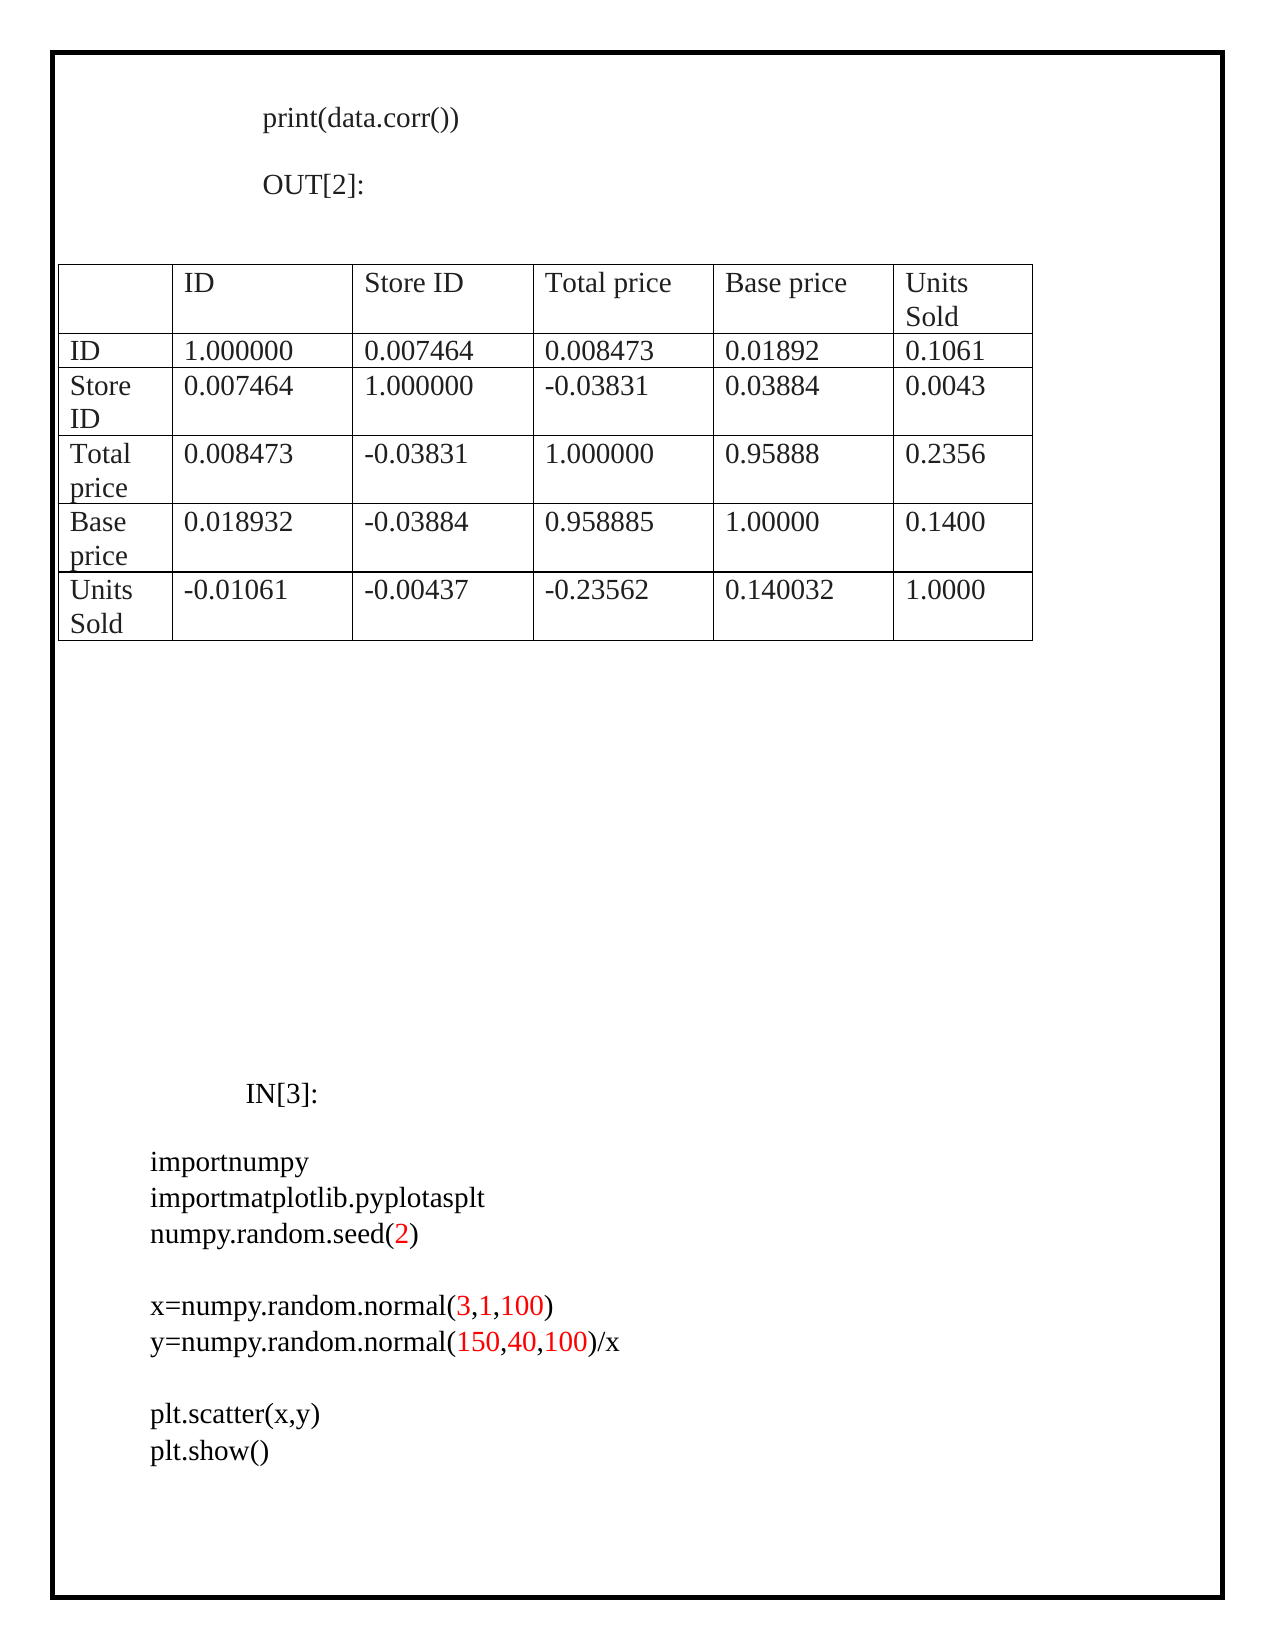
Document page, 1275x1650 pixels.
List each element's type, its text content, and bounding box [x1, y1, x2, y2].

table_cell 0.140032 [714, 573, 893, 639]
table_cell 1.000000 [353, 368, 533, 435]
table_cell 0.018932 [173, 504, 352, 571]
table_header Base price [714, 265, 893, 332]
table_cell -0.03831 [534, 368, 713, 435]
text importnumpy importmatplotlib.pyplotasplt numpy.random.seed(2) x=numpy.random.normal(3,1,100) y=numpy.random.normal(150,40,100)/x plt.scatter(x,y) plt.show() [150, 1144, 1125, 1466]
table_cell -0.01061 [173, 573, 352, 639]
table_header Units Sold [894, 265, 1032, 332]
list print(data.corr()) [262, 100, 1125, 134]
table_cell -0.03831 [353, 436, 533, 503]
table_cell 0.007464 [173, 368, 352, 435]
list IN[3]: [245, 1077, 1125, 1110]
table_cell Base price [59, 504, 172, 571]
table_cell 0.1061 [894, 334, 1032, 367]
table_cell 0.958885 [534, 504, 713, 571]
list OUT[2]: [262, 167, 1125, 201]
table_cell -0.03884 [353, 504, 533, 571]
table_cell 0.95888 [714, 436, 893, 503]
table_cell Total price [59, 436, 172, 503]
table_cell -0.23562 [534, 573, 713, 639]
table_cell 0.2356 [894, 436, 1032, 503]
table_cell 0.007464 [353, 334, 533, 367]
table_cell -0.00437 [353, 573, 533, 639]
table_header Store ID [353, 265, 533, 332]
table_cell 1.00000 [714, 504, 893, 571]
table_cell 0.008473 [534, 334, 713, 367]
table_cell Store ID [59, 368, 172, 435]
table_cell 0.1400 [894, 504, 1032, 571]
table_cell 0.03884 [714, 368, 893, 435]
table_cell 1.000000 [173, 334, 352, 367]
table_cell 0.0043 [894, 368, 1032, 435]
table_header [59, 265, 172, 332]
table_header Total price [534, 265, 713, 332]
table_cell 0.01892 [714, 334, 893, 367]
table_cell 1.000000 [534, 436, 713, 503]
table_cell ID [59, 334, 172, 367]
table_cell 0.008473 [173, 436, 352, 503]
table_cell Units Sold [59, 573, 172, 639]
table_header ID [173, 265, 352, 332]
table_cell 1.0000 [894, 573, 1032, 639]
